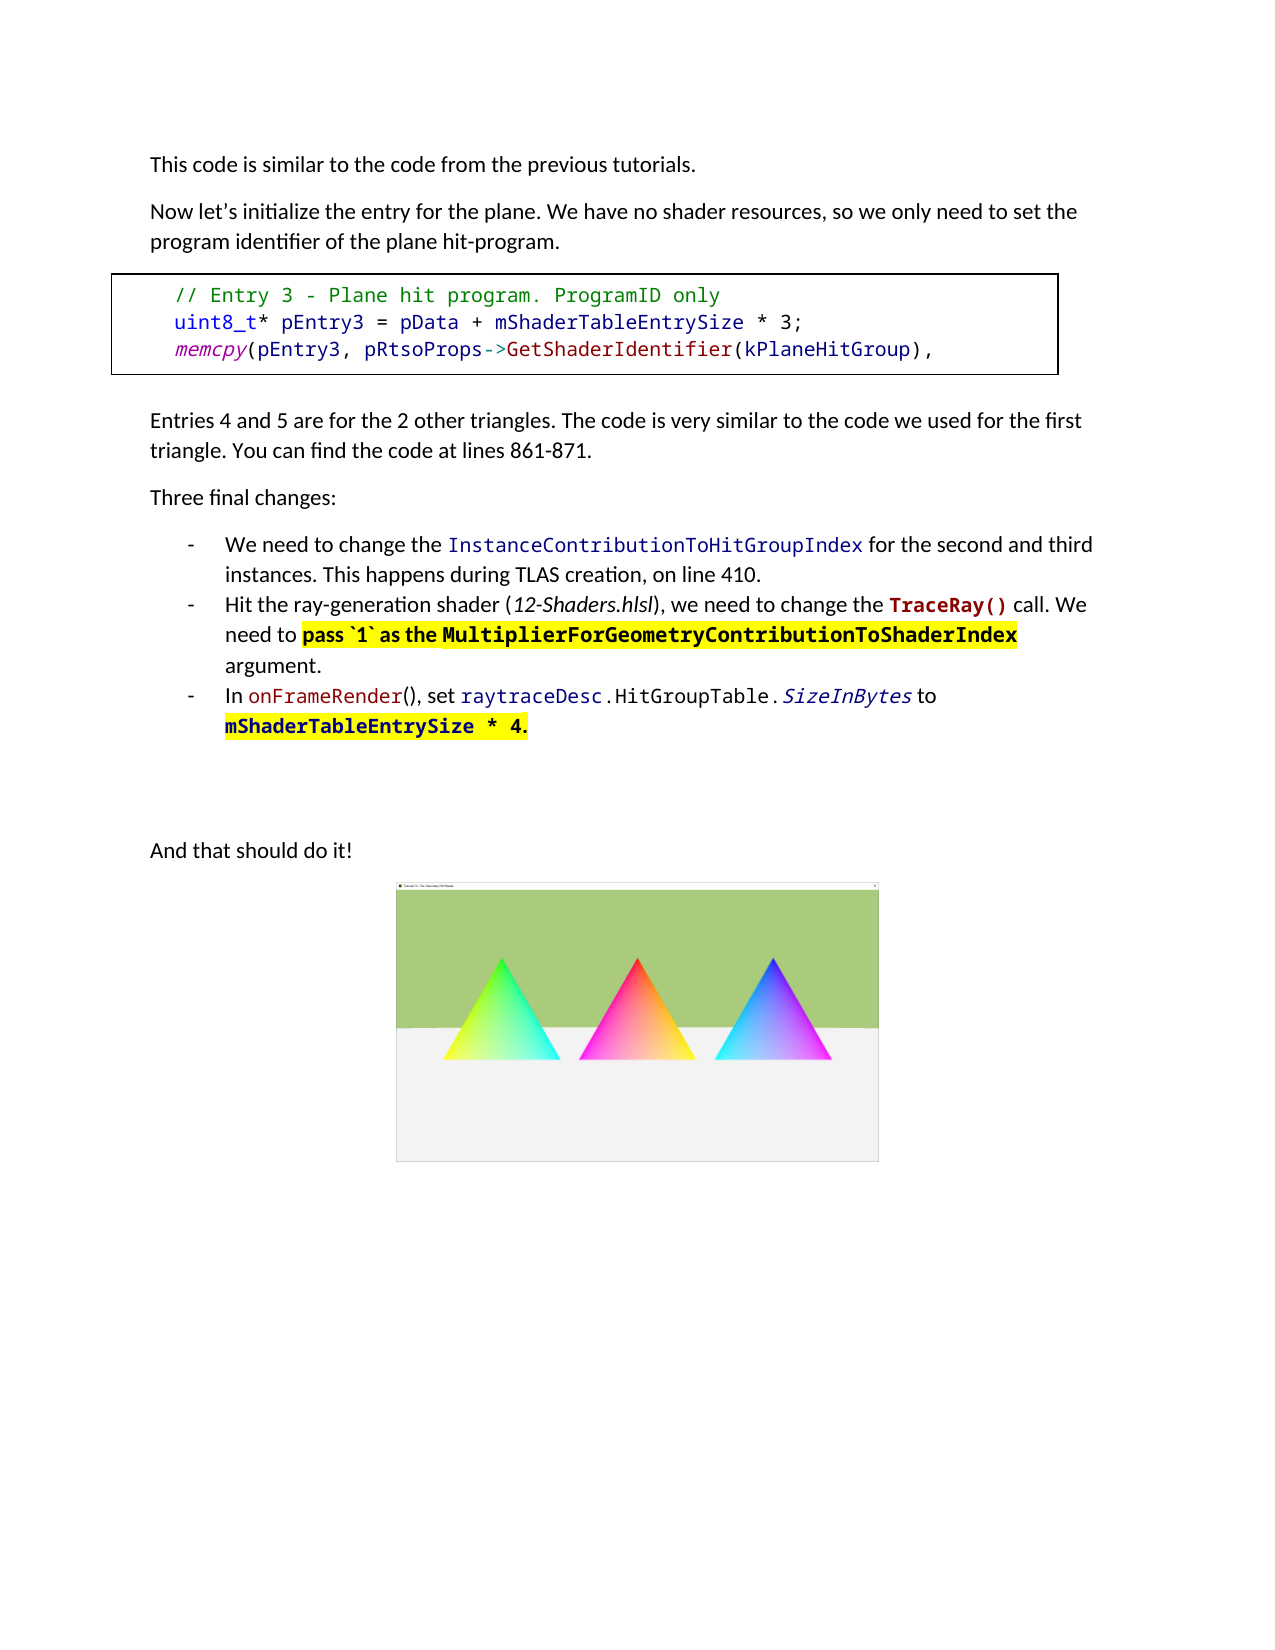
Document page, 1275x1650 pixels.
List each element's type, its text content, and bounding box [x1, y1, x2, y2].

text Now let’s initialize the entry for the plane. We have no shader resources, so we only need to set the program identifier of the plane hit-program. [150, 197, 1125, 255]
text Three final changes: [150, 483, 1125, 511]
text And that should do it! [150, 836, 1125, 864]
text Entries 4 and 5 are for the 2 other triangles. The code is very similar to the code we used for the first triangle. You can find the code at lines 861-871. [150, 368, 1125, 464]
list In onFrameRender(), set raytraceDesc.HitGroupTable.SizeInBytes to mShaderTableEntrySize * 4. [187, 681, 1125, 740]
list Hit the ray-generation shader (12-Shaders.hlsl), we need to change the TraceRay() call. We need to pass `1` as the MultiplierForGeometryContributionToShaderIndex argument. [187, 590, 1125, 679]
picture [396, 882, 879, 1162]
list We need to change the InstanceContributionToHitGroupIndex for the second and third instances. This happens during TLAS creation, on line 410. [187, 530, 1125, 588]
text This code is similar to the code from the previous tutorials. [150, 150, 1125, 178]
